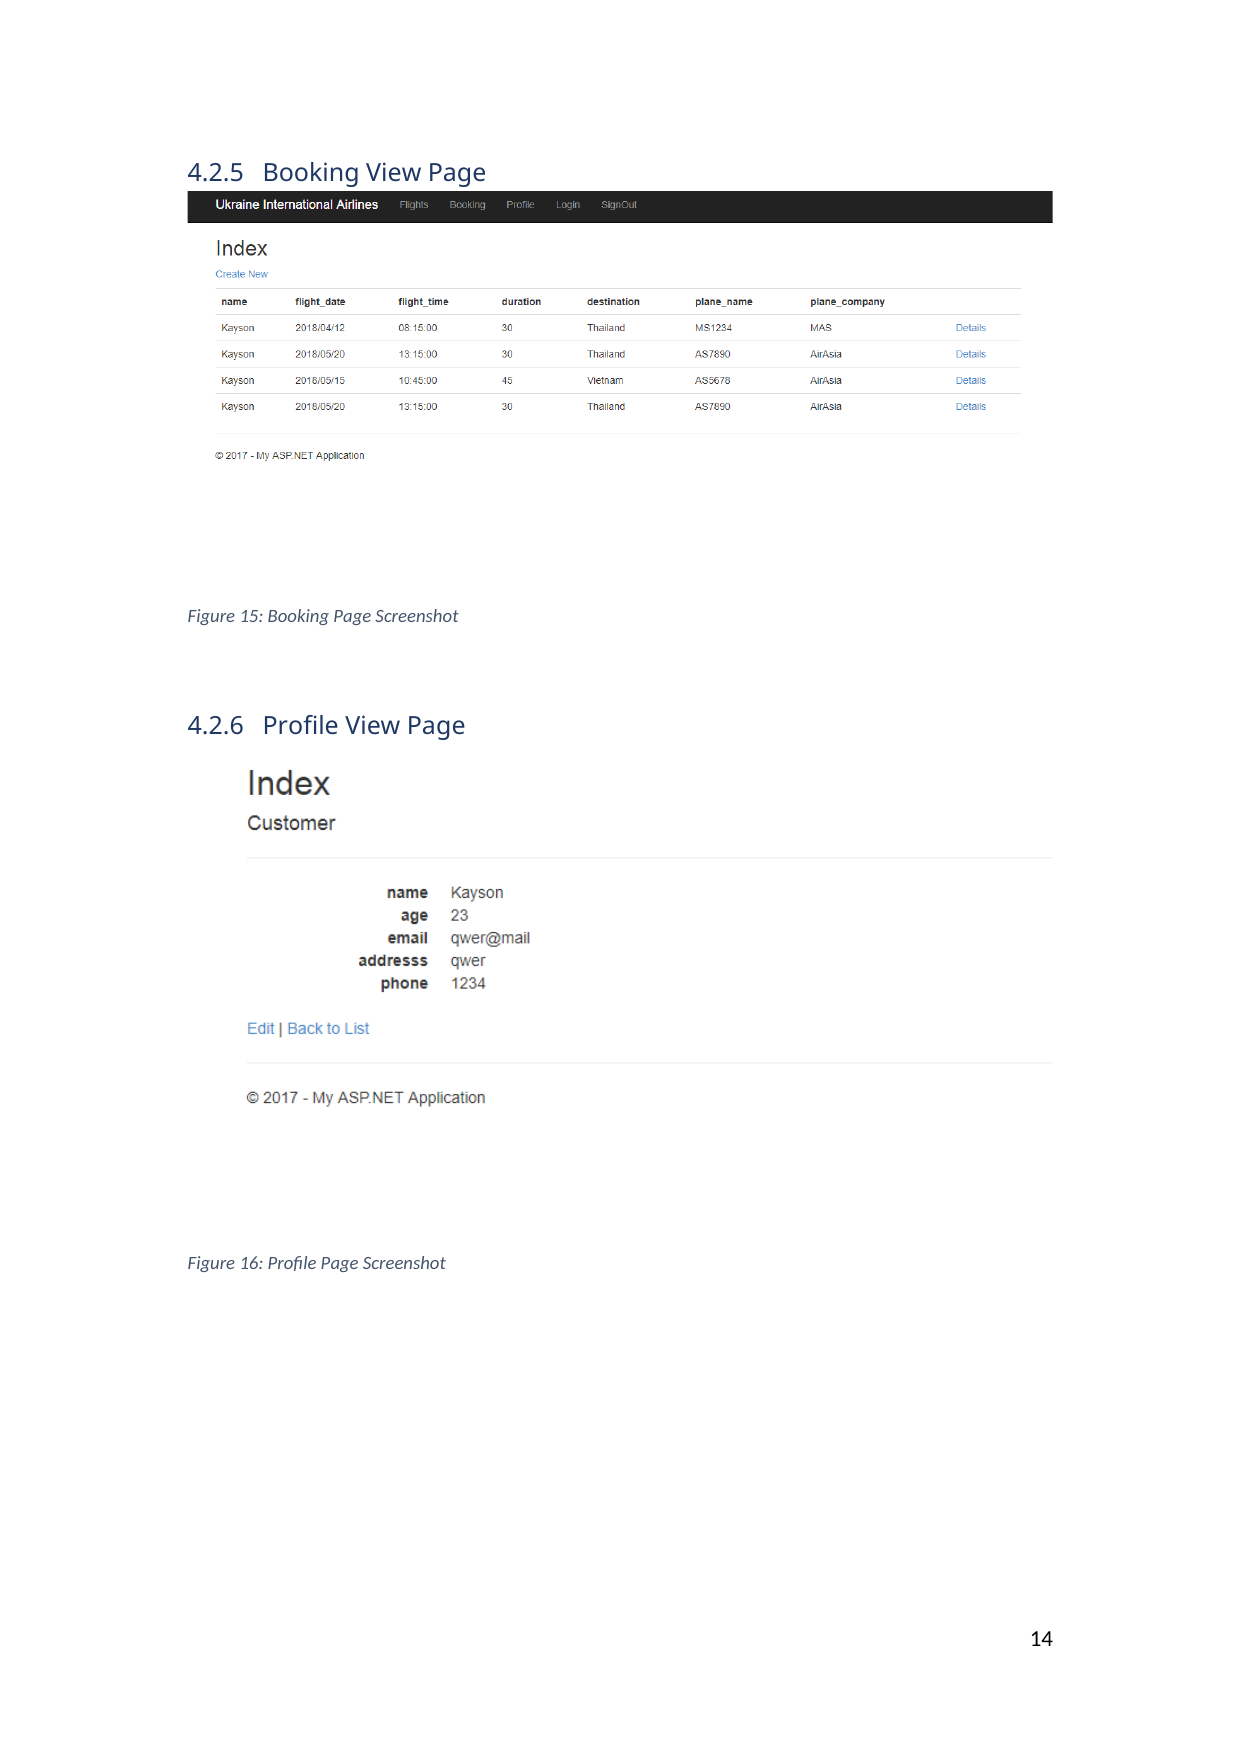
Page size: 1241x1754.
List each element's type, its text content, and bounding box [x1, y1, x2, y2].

subtitle Profile View Page [187, 708, 1053, 742]
text Figure 16: Profile Page Screenshot [187, 1251, 1053, 1274]
text Figure 15: Booking Page Screenshot [187, 604, 1053, 627]
subtitle Booking View Page [187, 154, 1053, 188]
